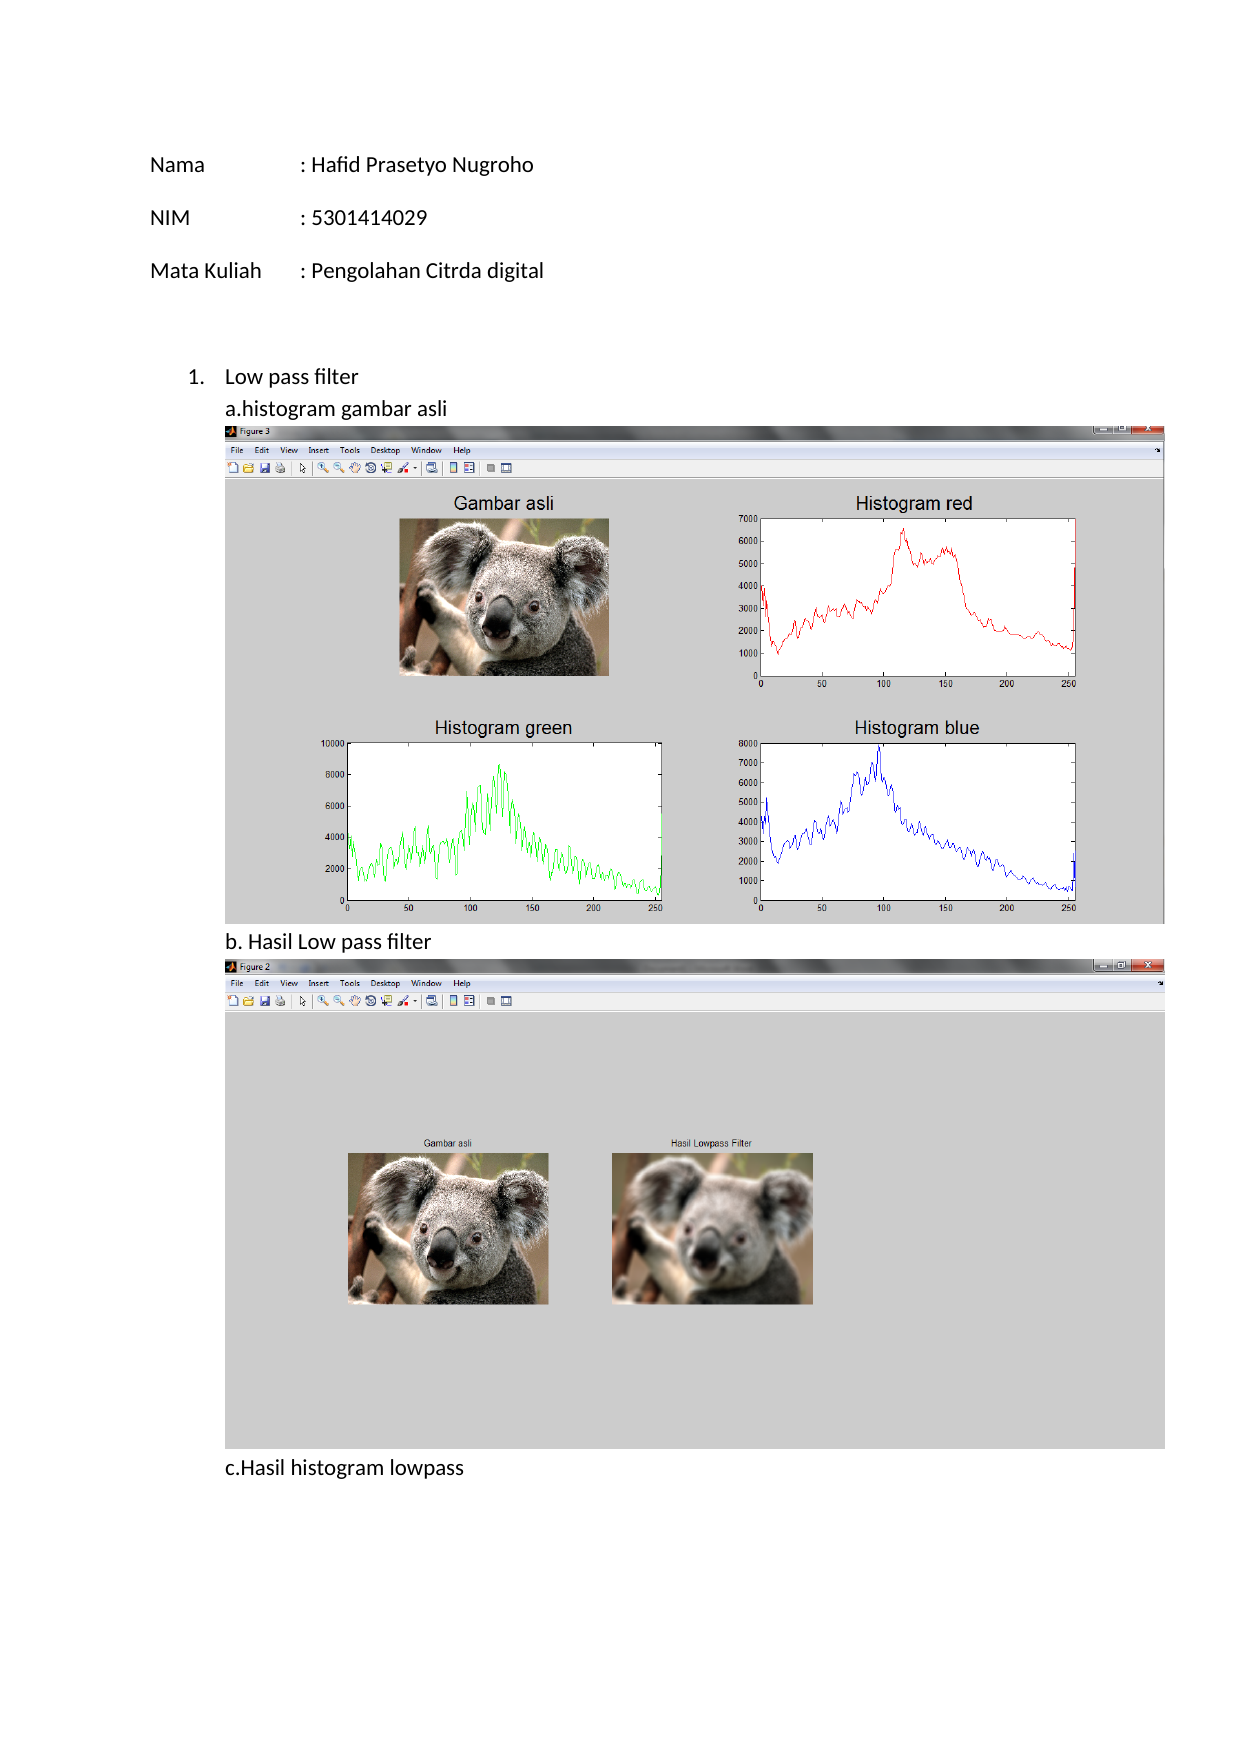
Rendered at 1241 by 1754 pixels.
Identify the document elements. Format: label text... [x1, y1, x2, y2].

text NIM : 5301414029 [150, 203, 1090, 231]
picture [225, 426, 1165, 924]
list Low pass filter [187, 362, 1090, 390]
text Nama : Hafid Prasetyo Nugroho [150, 150, 1090, 178]
picture [225, 959, 1165, 1449]
list a.histogram gambar asli [225, 394, 1090, 422]
list b. Hasil Low pass filter [225, 927, 1090, 955]
text Mata Kuliah : Pengolahan Citrda digital [150, 256, 1090, 284]
list c.Hasil histogram lowpass [225, 1453, 1090, 1481]
